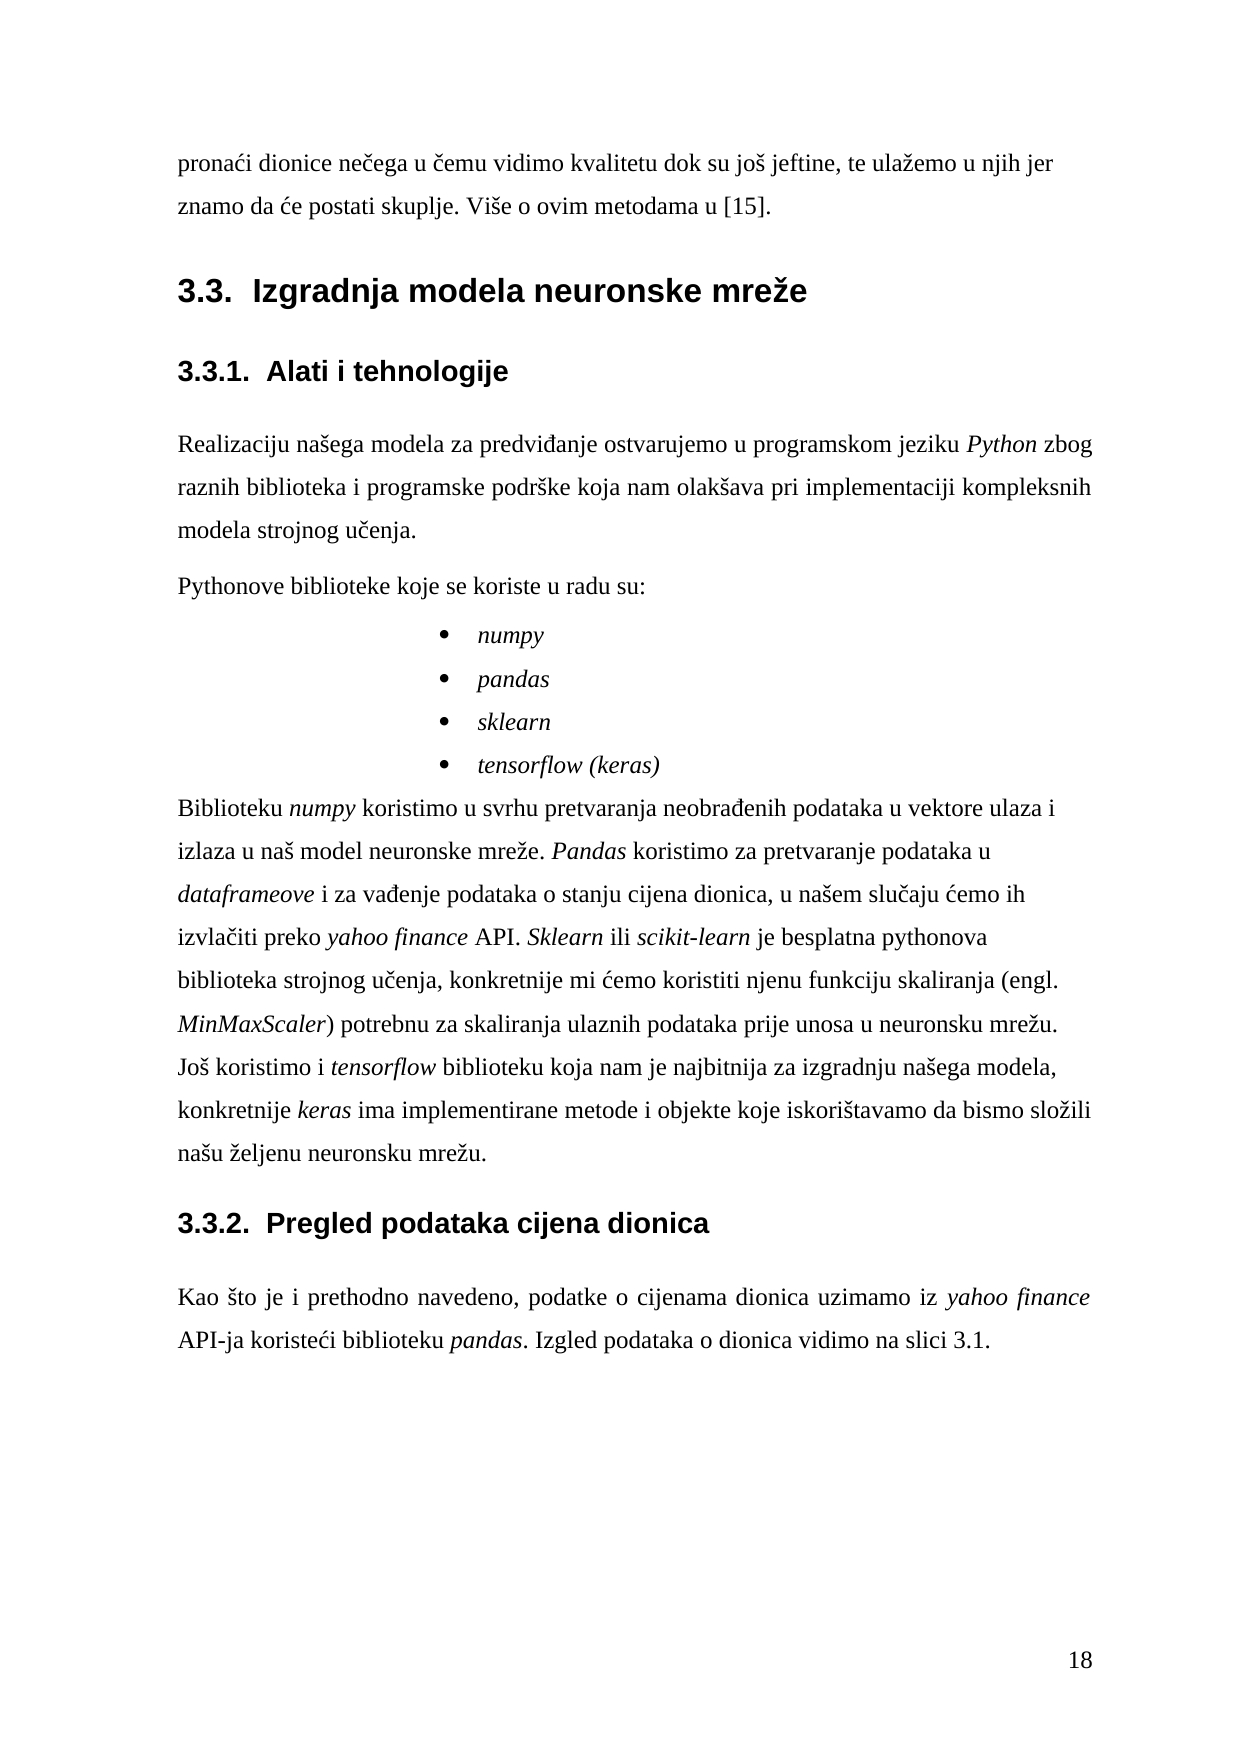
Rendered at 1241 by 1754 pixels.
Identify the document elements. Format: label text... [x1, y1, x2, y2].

subtitle Izgradnja modela neuronske mreže [177, 271, 1092, 310]
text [177, 148, 1092, 219]
text Realizaciju našega modela za predviđanje ostvarujemo u programskom jeziku Python zbog raznih biblioteka i programske podrške koja nam olakšava pri implementaciji kompleksnih modela strojnog učenja. [177, 429, 1092, 544]
text Pythonove biblioteke koje se koriste u radu su: [177, 571, 1092, 600]
list sklearn [440, 707, 1092, 736]
list numpy [440, 621, 1092, 649]
subtitle Pregled podataka cijena dionica [177, 1206, 1092, 1240]
list pandas [440, 664, 1092, 692]
list tensorflow (keras) [440, 750, 1092, 779]
subtitle Alati i tehnologije [177, 354, 1092, 388]
text Kao što je i prethodno navedeno, podatke o cijenama dionica uzimamo iz yahoo finance API-ja koristeći biblioteku pandas. Izgled podataka o dionica vidimo na slici 3.1. [177, 1282, 1092, 1353]
text Biblioteku numpy koristimo u svrhu pretvaranja neobrađenih podataka u vektore ulaza i izlaza u naš model neuronske mreže. Pandas koristimo za pretvaranje podataka u dataframeove i za vađenje podataka o stanju cijena dionica, u našem slučaju ćemo ih izvlačiti preko yahoo finance API. Sklearn ili scikit-learn je besplatna pythonova biblioteka strojnog učenja, konkretnije mi ćemo koristiti njenu funkciju skaliranja (engl. MinMaxScaler) potrebnu za skaliranja ulaznih podataka prije unosa u neuronsku mrežu. Još koristimo i tensorflow biblioteku koja nam je najbitnija za izgradnju našega modela, konkretnije keras ima implementirane metode i objekte koje iskorištavamo da bismo složili našu željenu neuronsku mrežu. [177, 793, 1092, 1167]
